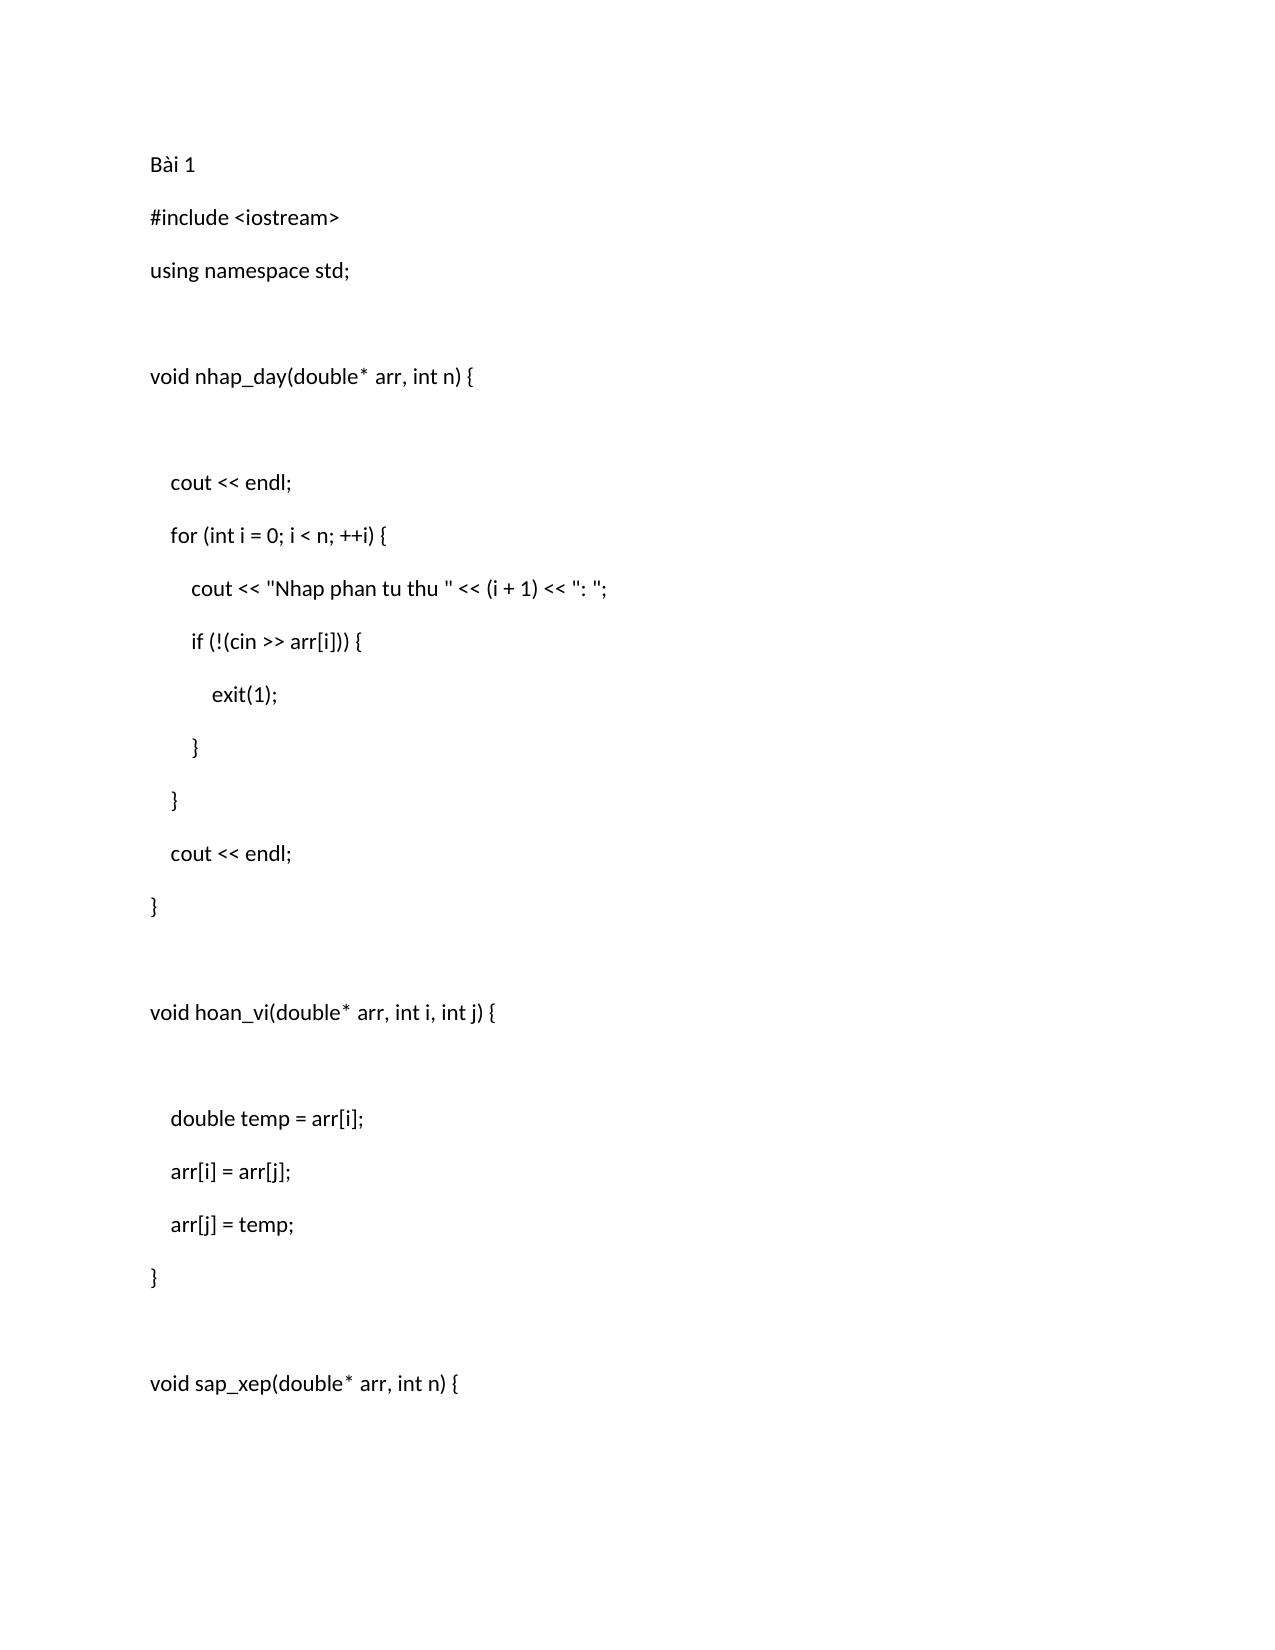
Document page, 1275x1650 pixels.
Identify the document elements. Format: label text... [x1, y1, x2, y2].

text cout << "Nhap phan tu thu " << (i + 1) << ": "; [150, 574, 1125, 602]
text void hoan_vi(double* arr, int i, int j) { [150, 998, 1125, 1026]
text if (!(cin >> arr[i])) { [150, 627, 1125, 655]
text } [150, 892, 1125, 920]
text Bài 1 [150, 150, 1125, 178]
text cout << endl; [150, 839, 1125, 867]
text } [150, 733, 1125, 761]
text exit(1); [150, 680, 1125, 708]
text } [150, 786, 1125, 814]
text arr[j] = temp; [150, 1210, 1125, 1238]
text void nhap_day(double* arr, int n) { [150, 362, 1125, 390]
text #include <iostream> [150, 203, 1125, 231]
text void sap_xep(double* arr, int n) { [150, 1369, 1125, 1397]
text using namespace std; [150, 256, 1125, 284]
text for (int i = 0; i < n; ++i) { [150, 521, 1125, 549]
text arr[i] = arr[j]; [150, 1157, 1125, 1185]
text cout << endl; [150, 468, 1125, 496]
text } [150, 1263, 1125, 1291]
text double temp = arr[i]; [150, 1104, 1125, 1132]
